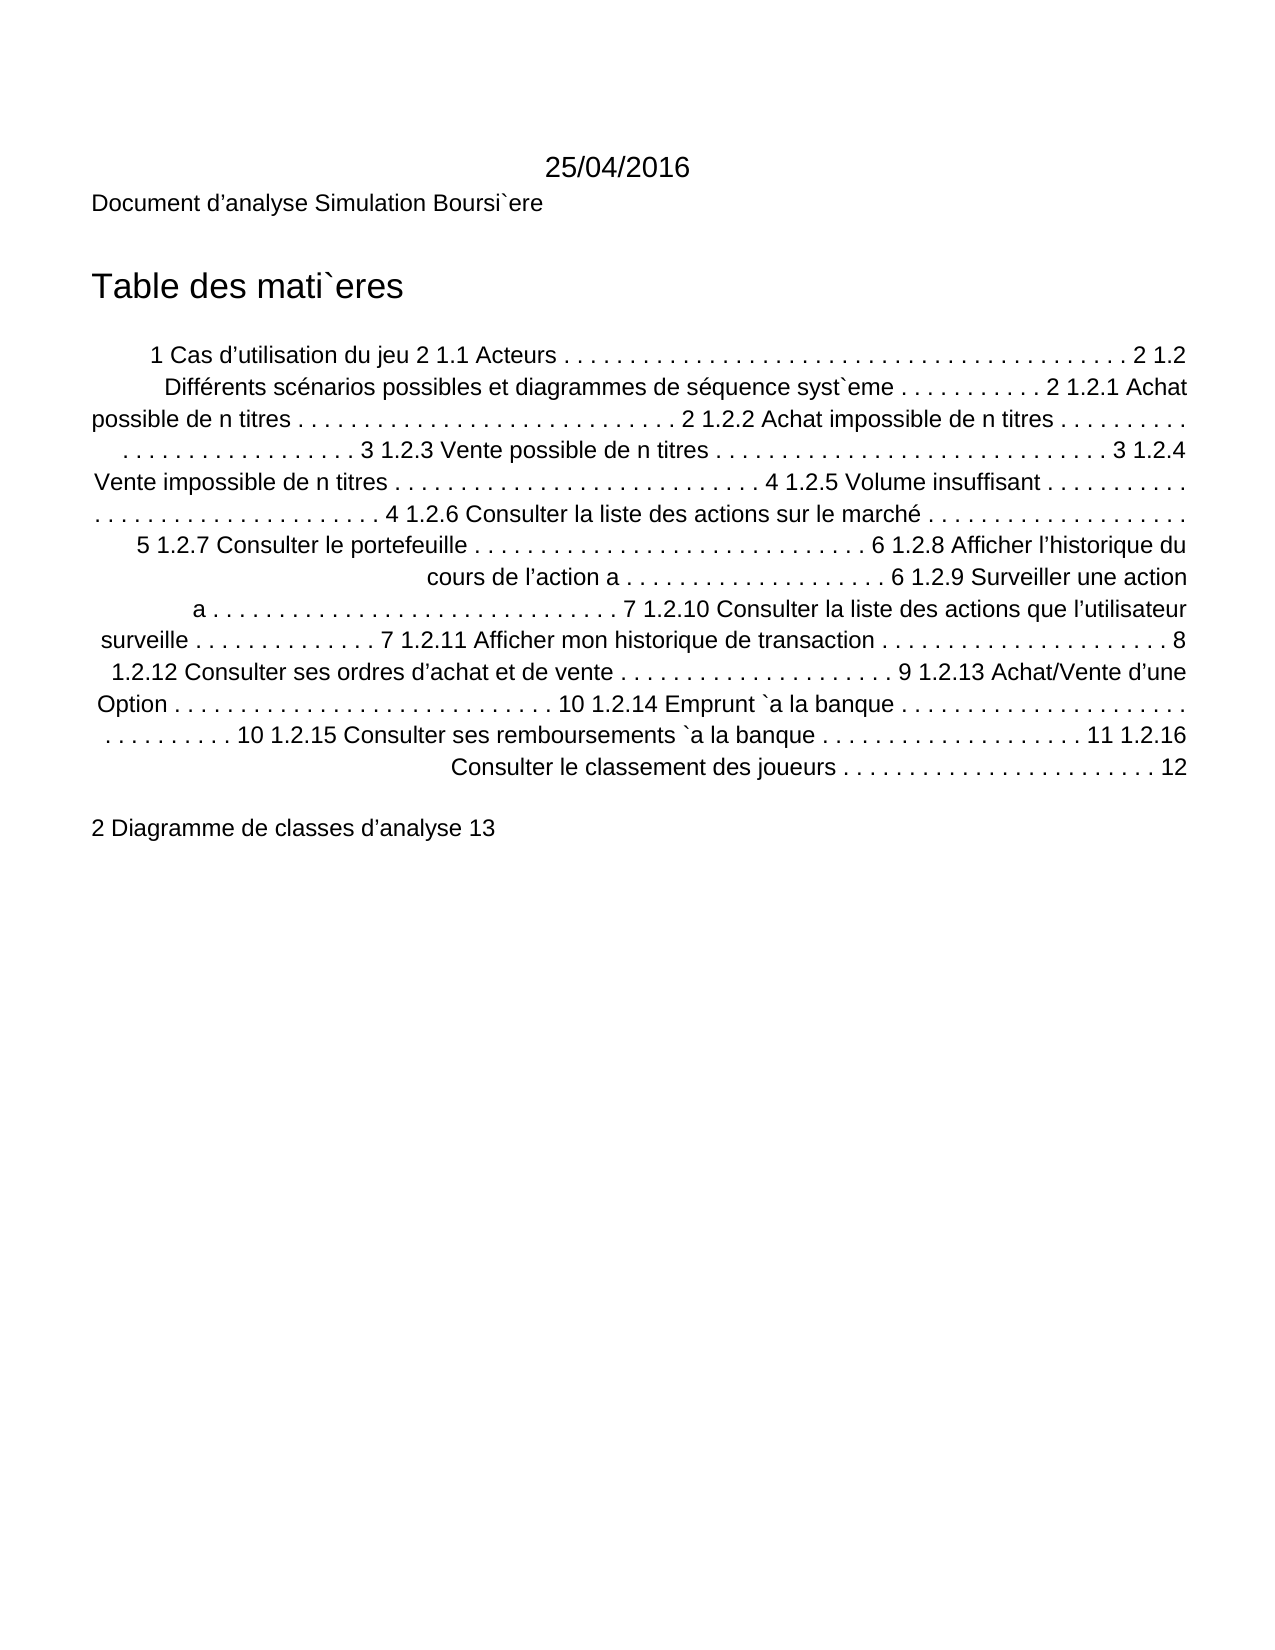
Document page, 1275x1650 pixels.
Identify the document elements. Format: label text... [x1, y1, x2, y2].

text 25/04/2016 [544, 150, 726, 183]
text Document d’analyse Simulation Boursi`ere [91, 188, 1189, 216]
text 1 Cas d’utilisation du jeu 2 1.1 Acteurs . . . . . . . . . . . . . . . . . . . . . . . . . . . . . . . . . . . . . . . . . . . 2 1.2 Différents scénarios possibles et diagrammes de séquence syst`eme . . . . . . . . . . . 2 1.2.1 Achat possible de n titres . . . . . . . . . . . . . . . . . . . . . . . . . . . . . 2 1.2.2 Achat impossible de n titres . . . . . . . . . . . . . . . . . . . . . . . . . . . . 3 1.2.3 Vente possible de n titres . . . . . . . . . . . . . . . . . . . . . . . . . . . . . . 3 1.2.4 Vente impossible de n titres . . . . . . . . . . . . . . . . . . . . . . . . . . . . 4 1.2.5 Volume insuffisant . . . . . . . . . . . . . . . . . . . . . . . . . . . . . . . . . 4 1.2.6 Consulter la liste des actions sur le marché . . . . . . . . . . . . . . . . . . . . 5 1.2.7 Consulter le portefeuille . . . . . . . . . . . . . . . . . . . . . . . . . . . . . . 6 1.2.8 Afficher l’historique du cours de l’action a . . . . . . . . . . . . . . . . . . . . 6 1.2.9 Surveiller une action a . . . . . . . . . . . . . . . . . . . . . . . . . . . . . . . 7 1.2.10 Consulter la liste des actions que l’utilisateur surveille . . . . . . . . . . . . . . 7 1.2.11 Afficher mon historique de transaction . . . . . . . . . . . . . . . . . . . . . . 8 1.2.12 Consulter ses ordres d’achat et de vente . . . . . . . . . . . . . . . . . . . . . 9 1.2.13 Achat/Vente d’une Option . . . . . . . . . . . . . . . . . . . . . . . . . . . . . 10 1.2.14 Emprunt `a la banque . . . . . . . . . . . . . . . . . . . . . . . . . . . . . . . . 10 1.2.15 Consulter ses remboursements `a la banque . . . . . . . . . . . . . . . . . . . . 11 1.2.16 Consulter le classement des joueurs . . . . . . . . . . . . . . . . . . . . . . . . 12 [91, 341, 1189, 781]
text 2 Diagramme de classes d’analyse 13 [91, 814, 1189, 842]
text Table des mati`eres [91, 265, 456, 306]
